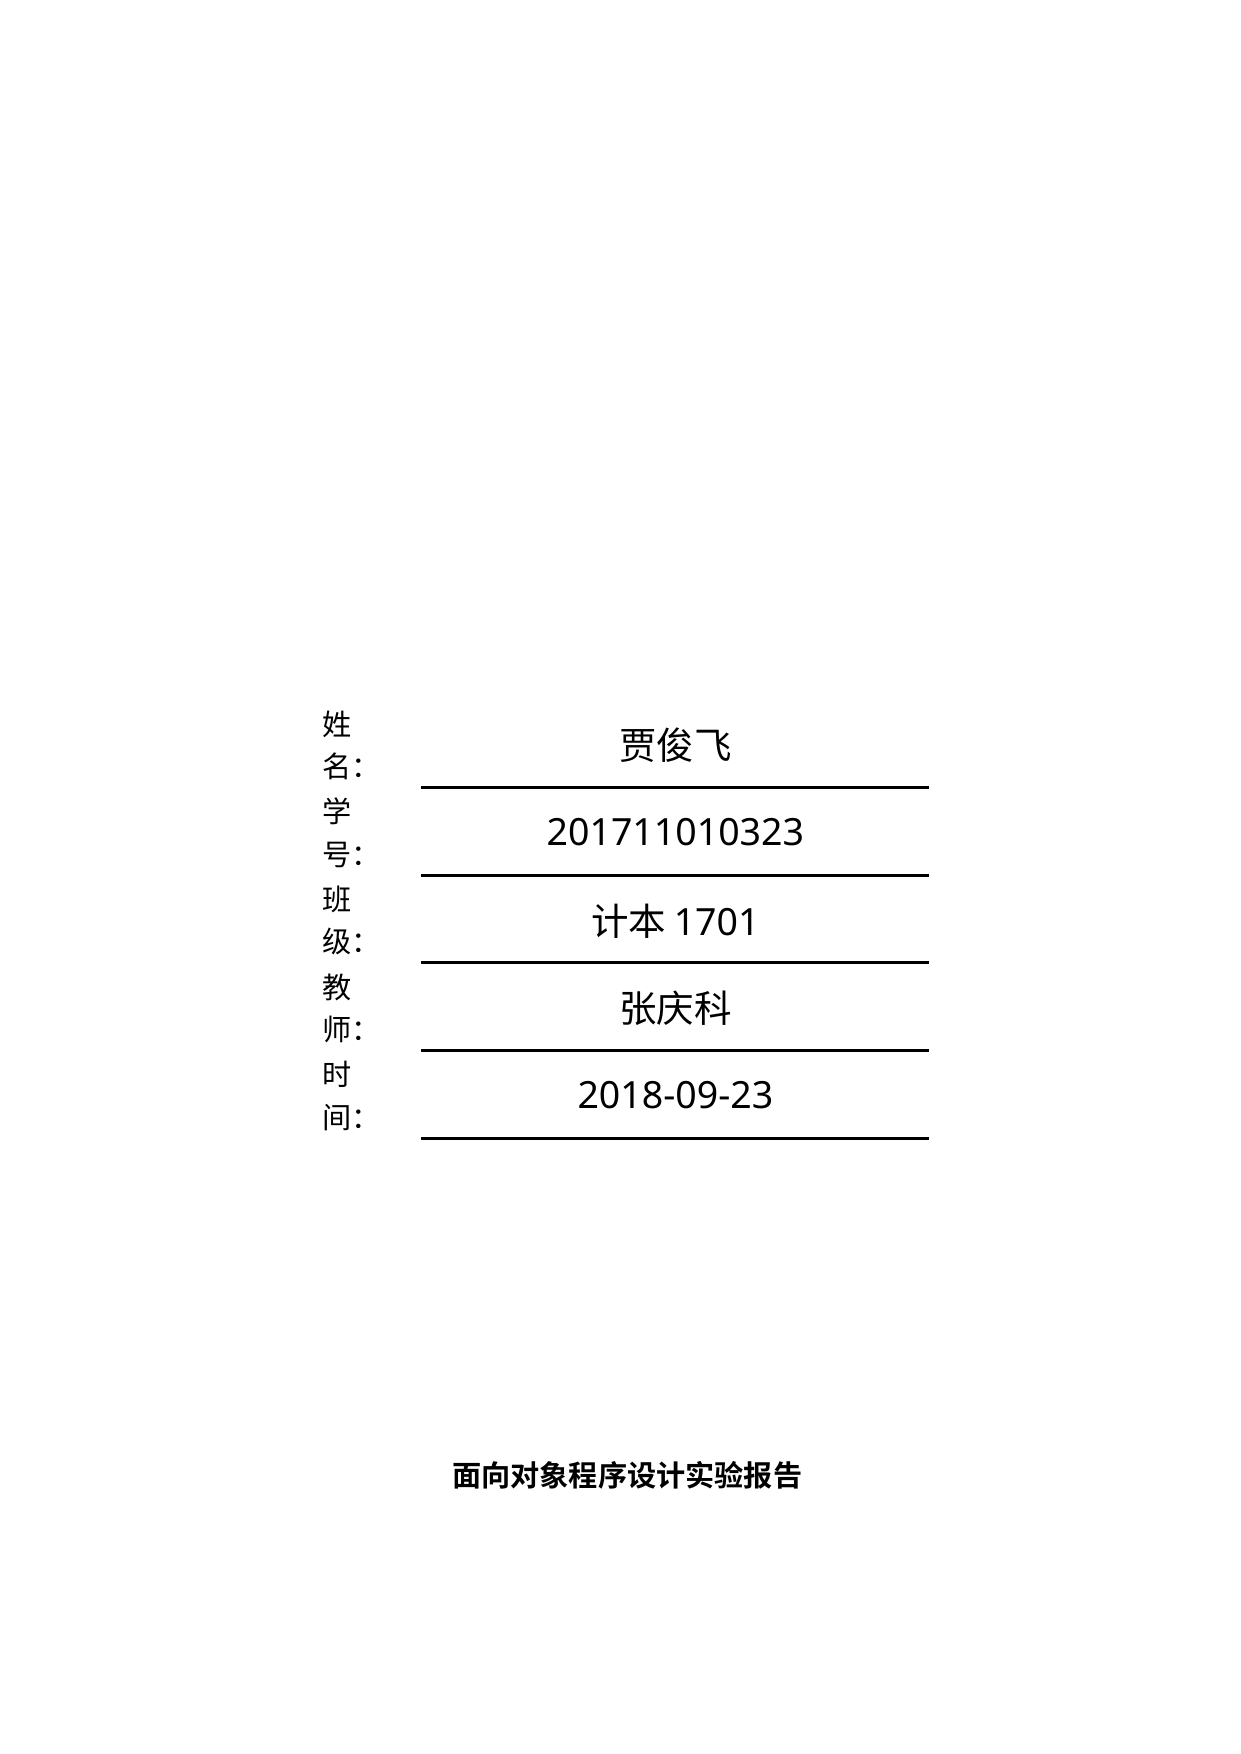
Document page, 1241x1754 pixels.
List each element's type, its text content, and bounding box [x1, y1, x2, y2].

table_cell 教师： [311, 961, 421, 1049]
table_cell 2018-09-23 [421, 1052, 929, 1137]
table_cell 计本1701 [421, 877, 929, 961]
table_header 姓名： [311, 701, 421, 786]
table_cell 201711010323 [421, 789, 929, 873]
table_header 贾俊飞 [421, 701, 929, 786]
table_cell 张庆科 [421, 964, 929, 1049]
table_cell 班级： [311, 874, 421, 961]
table_cell 学号： [311, 786, 421, 873]
table_cell 时间： [311, 1049, 421, 1137]
